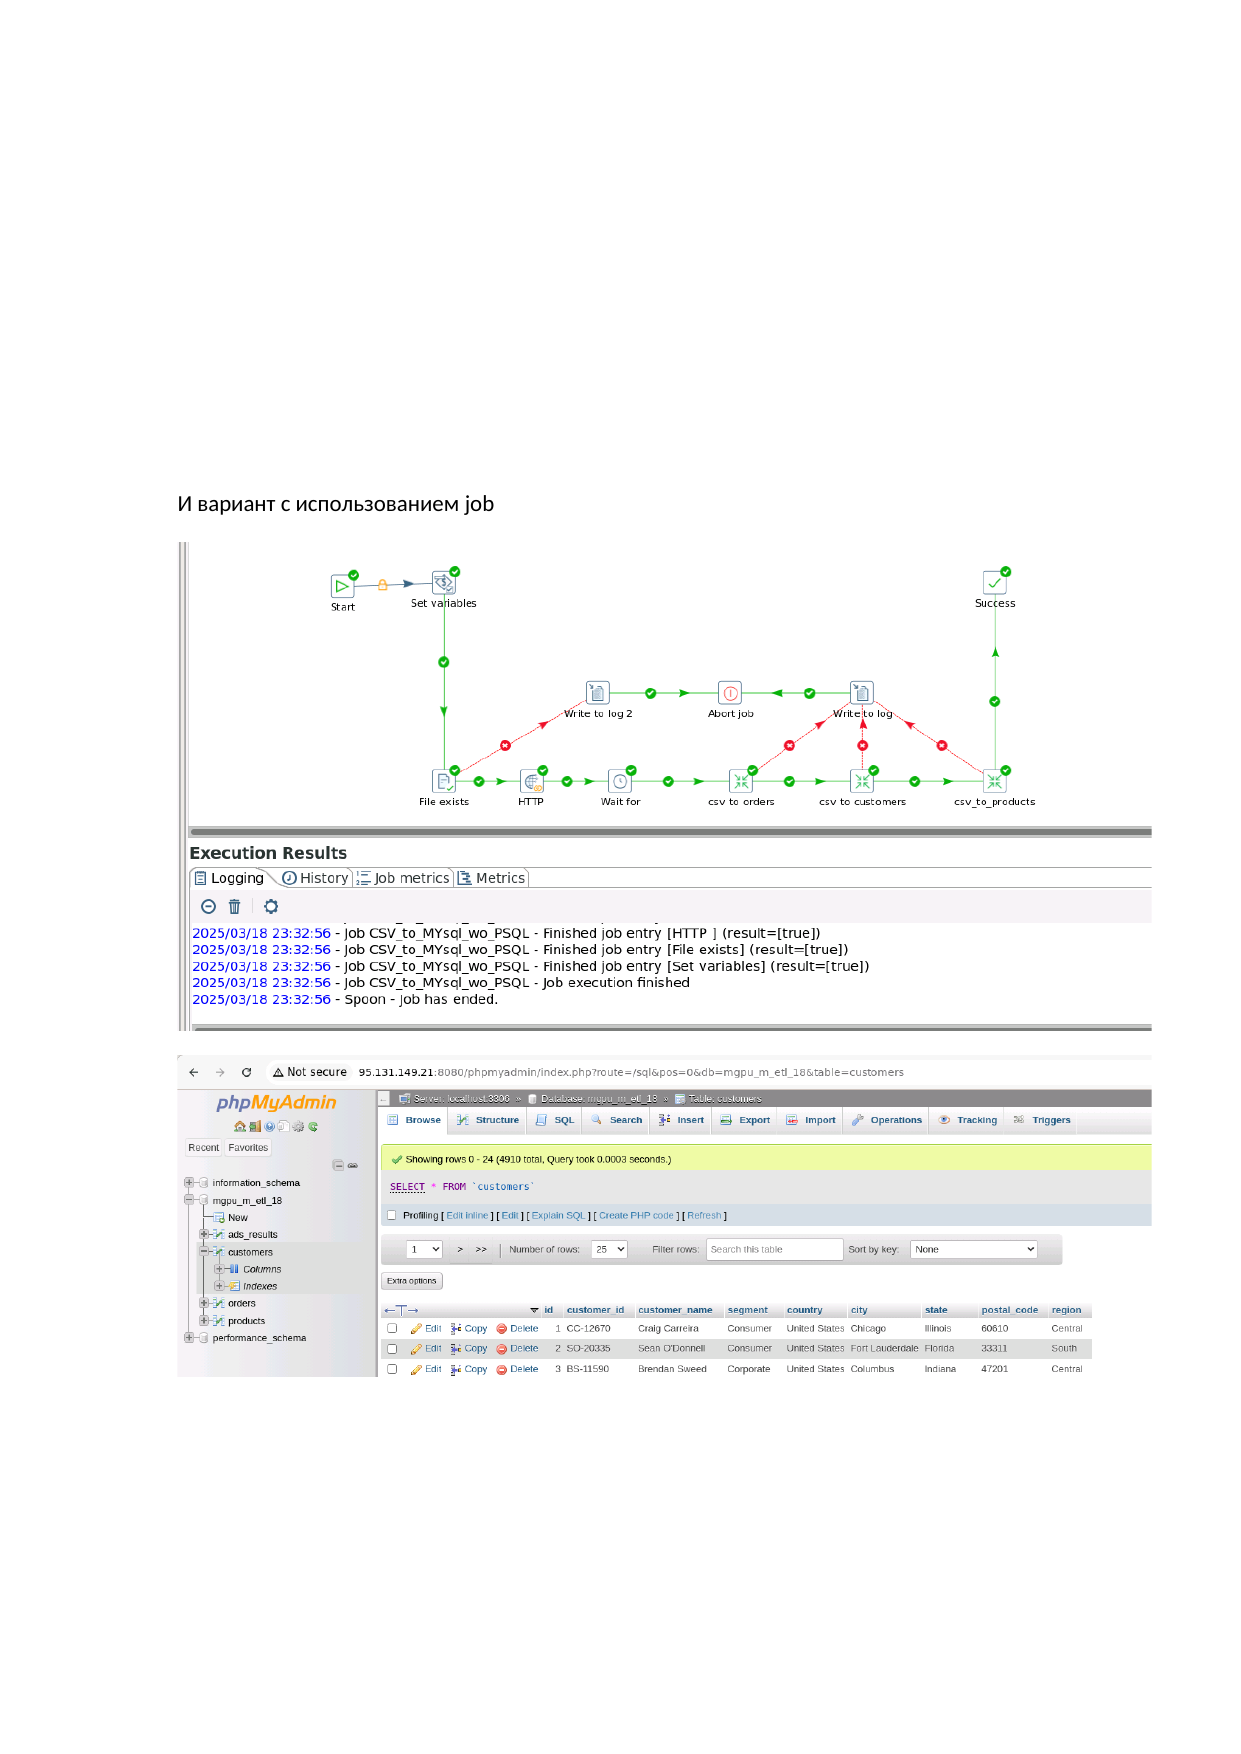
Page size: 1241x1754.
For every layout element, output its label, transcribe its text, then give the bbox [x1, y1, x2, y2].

picture [177, 542, 1152, 1031]
text И вариант с использованием job [177, 489, 1152, 517]
picture [177, 1055, 1152, 1377]
